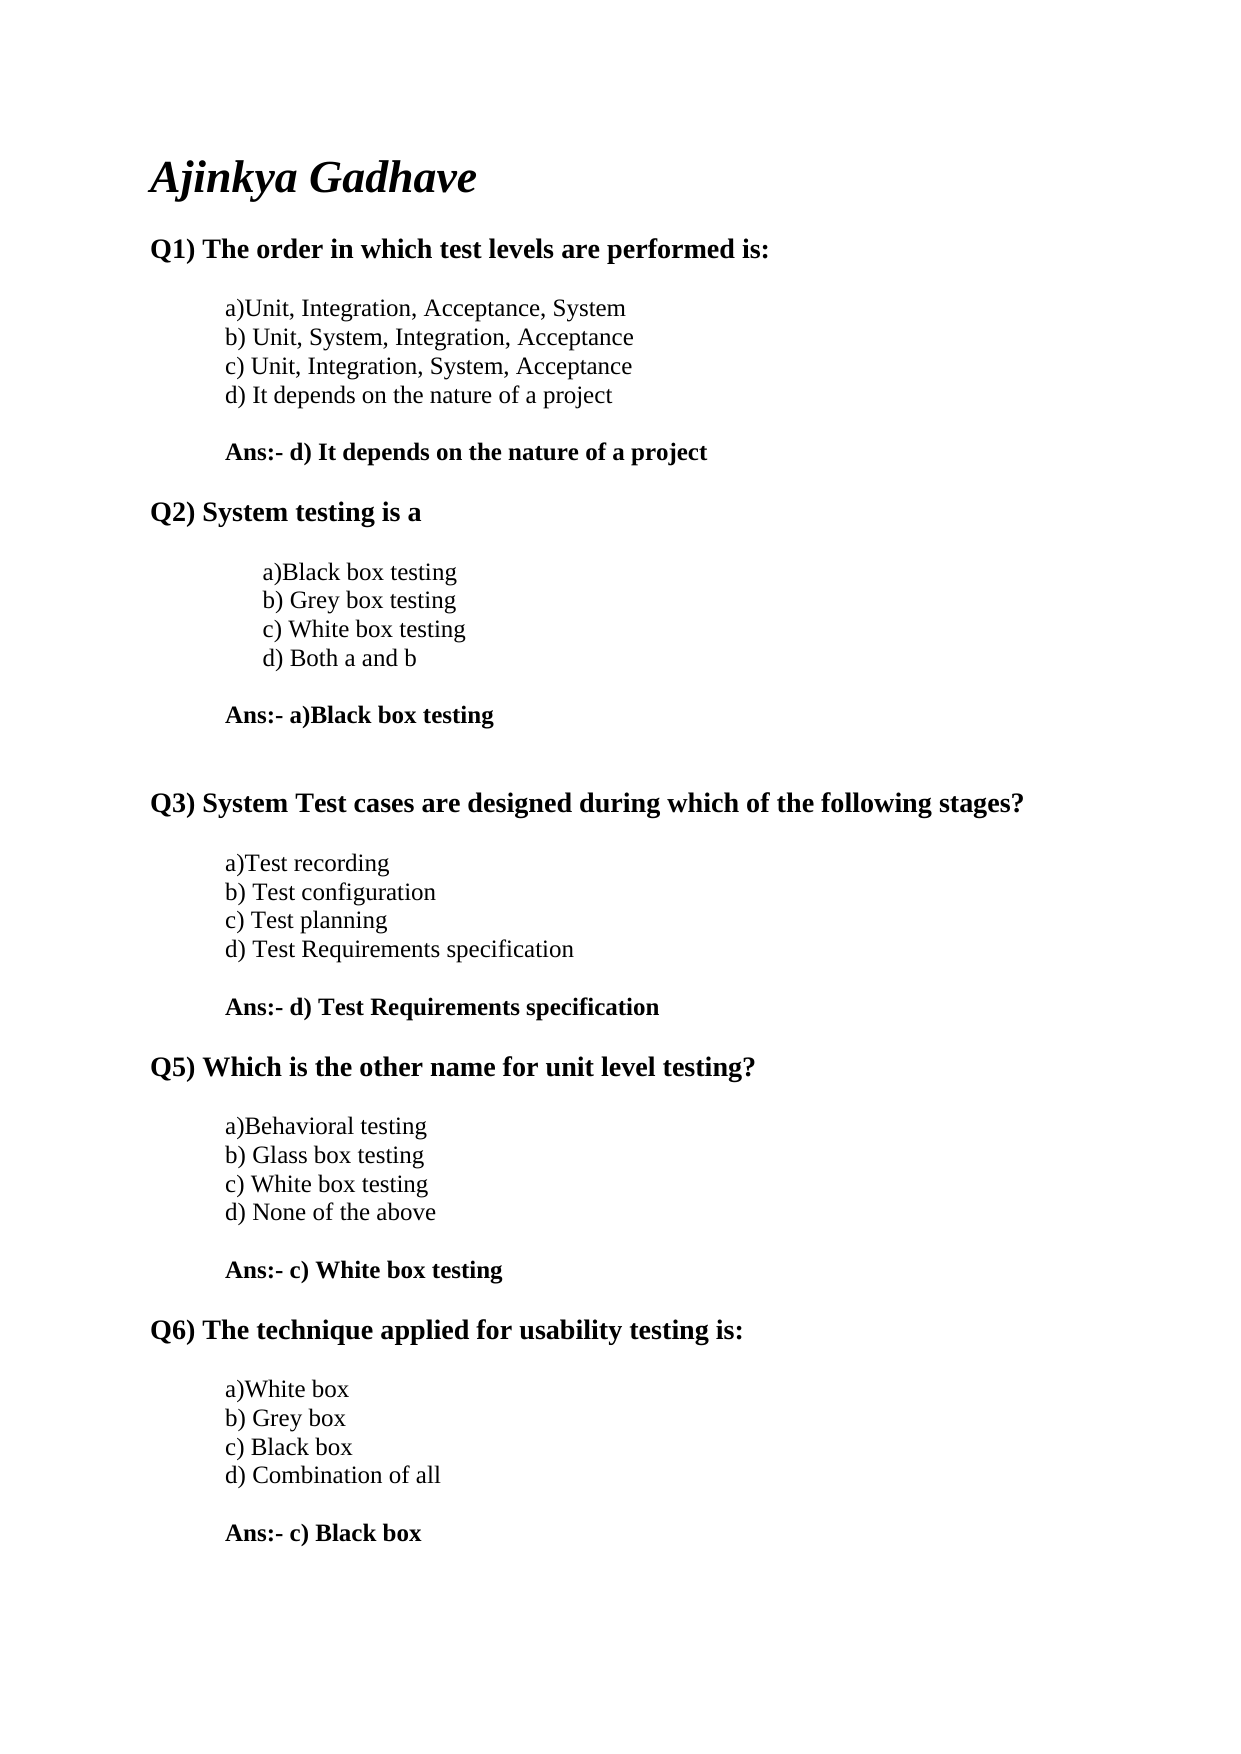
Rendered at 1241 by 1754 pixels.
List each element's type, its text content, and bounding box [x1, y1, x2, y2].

text Q6) The technique applied for usability testing is: [150, 1313, 1090, 1345]
text Q5) Which is the other name for unit level testing? [150, 1049, 1090, 1082]
list a)Unit, Integration, Acceptance, System b) Unit, System, Integration, Acceptance c) Unit, Integration, System, Acceptance d) It depends on the nature of a project [225, 293, 1090, 408]
text Q2) System testing is a [150, 495, 1090, 527]
list a)Behavioral testing b) Glass box testing c) White box testing d) None of the above [225, 1111, 1090, 1226]
list a)Test recording b) Test configuration c) Test planning d) Test Requirements specification [225, 848, 1090, 963]
list a)White box b) Grey box c) Black box d) Combination of all [225, 1374, 1090, 1489]
text Ajinkya Gadhave [150, 150, 1090, 203]
list Ans:- c) Black box [225, 1518, 1090, 1547]
text Q1) The order in which test levels are performed is: [150, 232, 1090, 264]
list a)Black box testing b) Grey box testing c) White box testing d) Both a and b [262, 557, 1090, 672]
text Q3) System Test cases are designed during which of the following stages? [150, 786, 1090, 819]
list Ans:- d) It depends on the nature of a project [225, 437, 1090, 466]
list Ans:- d) Test Requirements specification [225, 992, 1090, 1020]
list Ans:- c) White box testing [225, 1255, 1090, 1284]
list Ans:- a)Black box testing [225, 700, 1090, 729]
